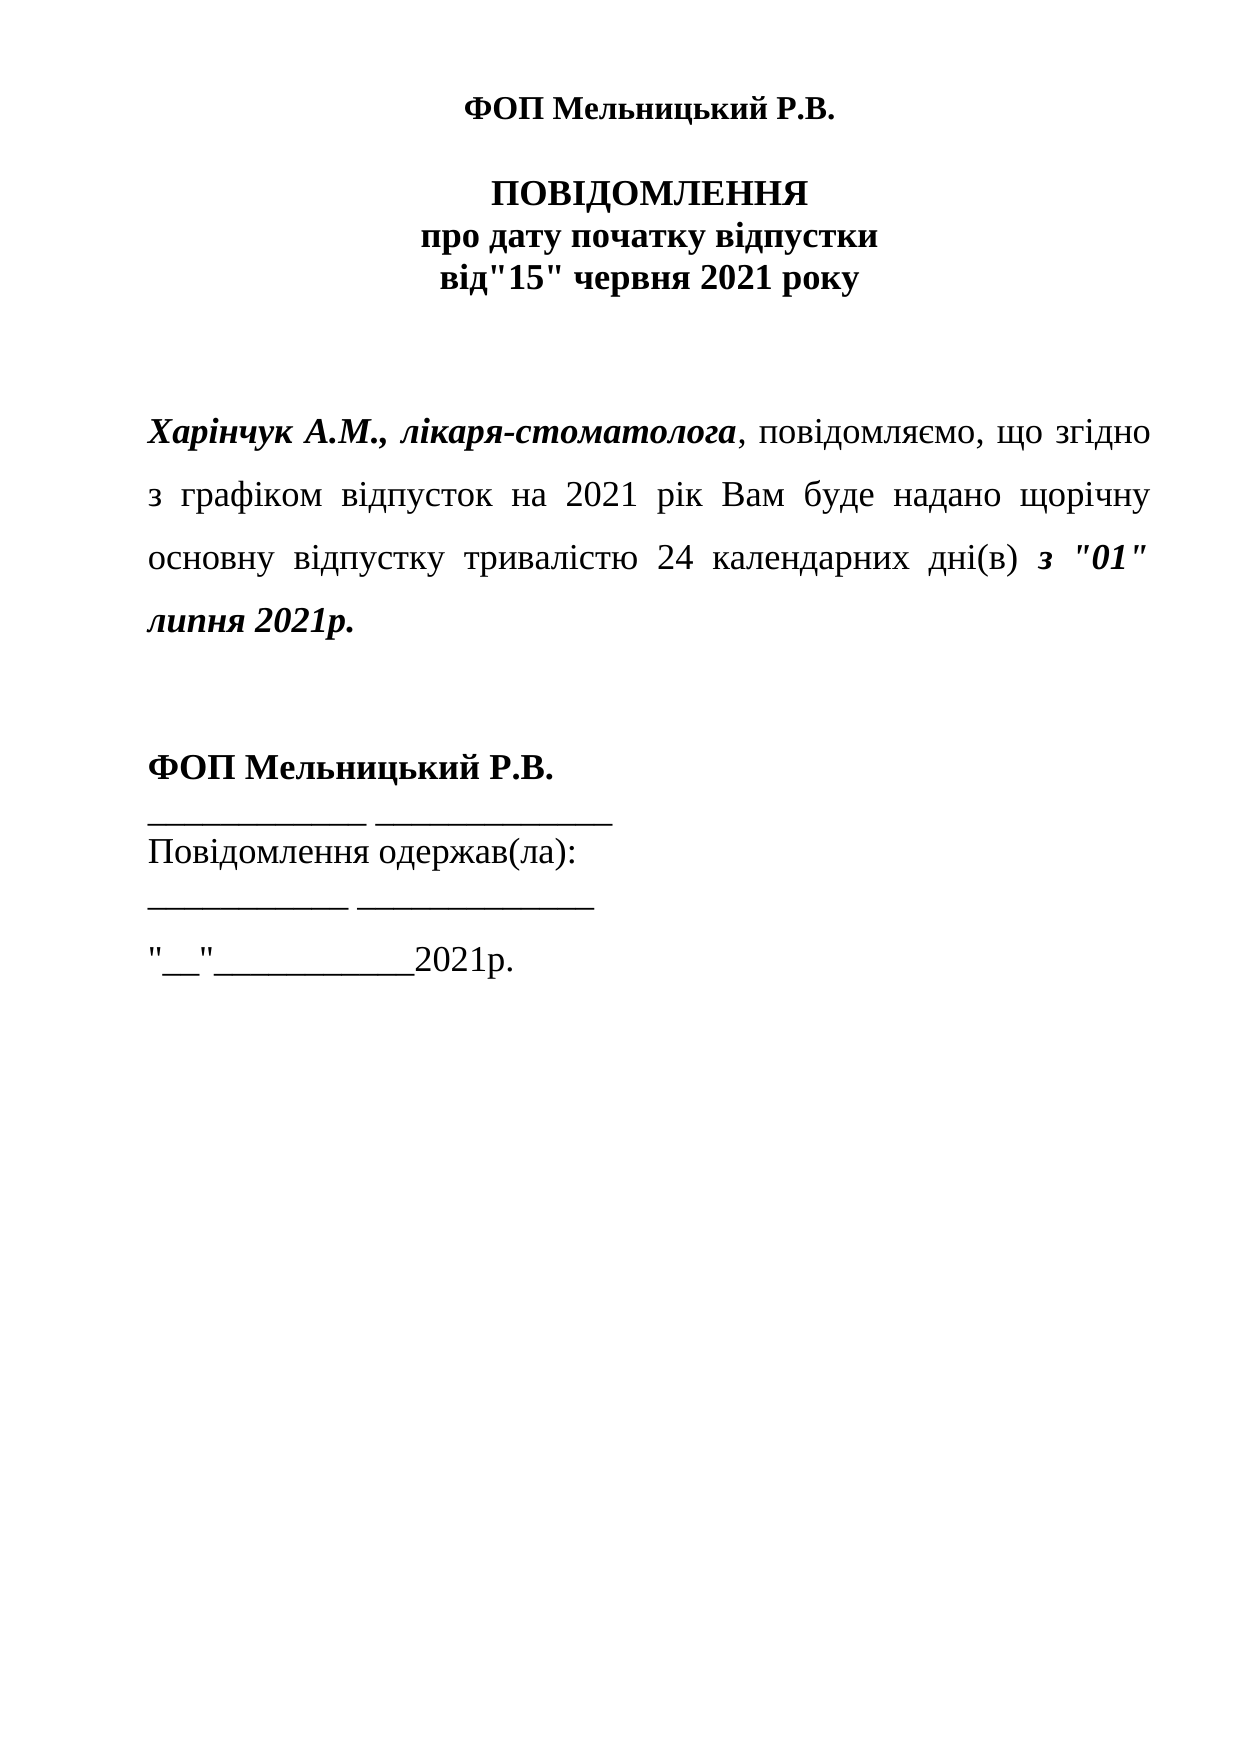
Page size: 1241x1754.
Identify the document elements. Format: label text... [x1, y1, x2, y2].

text ПОВІДОМЛЕННЯ [148, 171, 1152, 213]
text ___________ _____________ [148, 871, 1152, 913]
text про дату початку відпустки [148, 213, 1152, 255]
text Повідомлення одержав(ла): [148, 829, 1152, 871]
text від"15" червня 2021 року [148, 255, 1152, 297]
text ФОП Мельницький Р.В. [148, 745, 1152, 787]
text ФОП Мельницький Р.В. [148, 88, 1152, 127]
text ____________ _____________ [148, 787, 1152, 829]
text "__"___________2021р. [148, 937, 1152, 979]
text Харінчук А.М., лікаря-стоматолога, повідомляємо, що згідно з графіком відпусток на 2021 рік Вам буде надано щорічну основну відпустку тривалістю 24 календарних дні(в) з "01" липня 2021р. [148, 410, 1152, 641]
